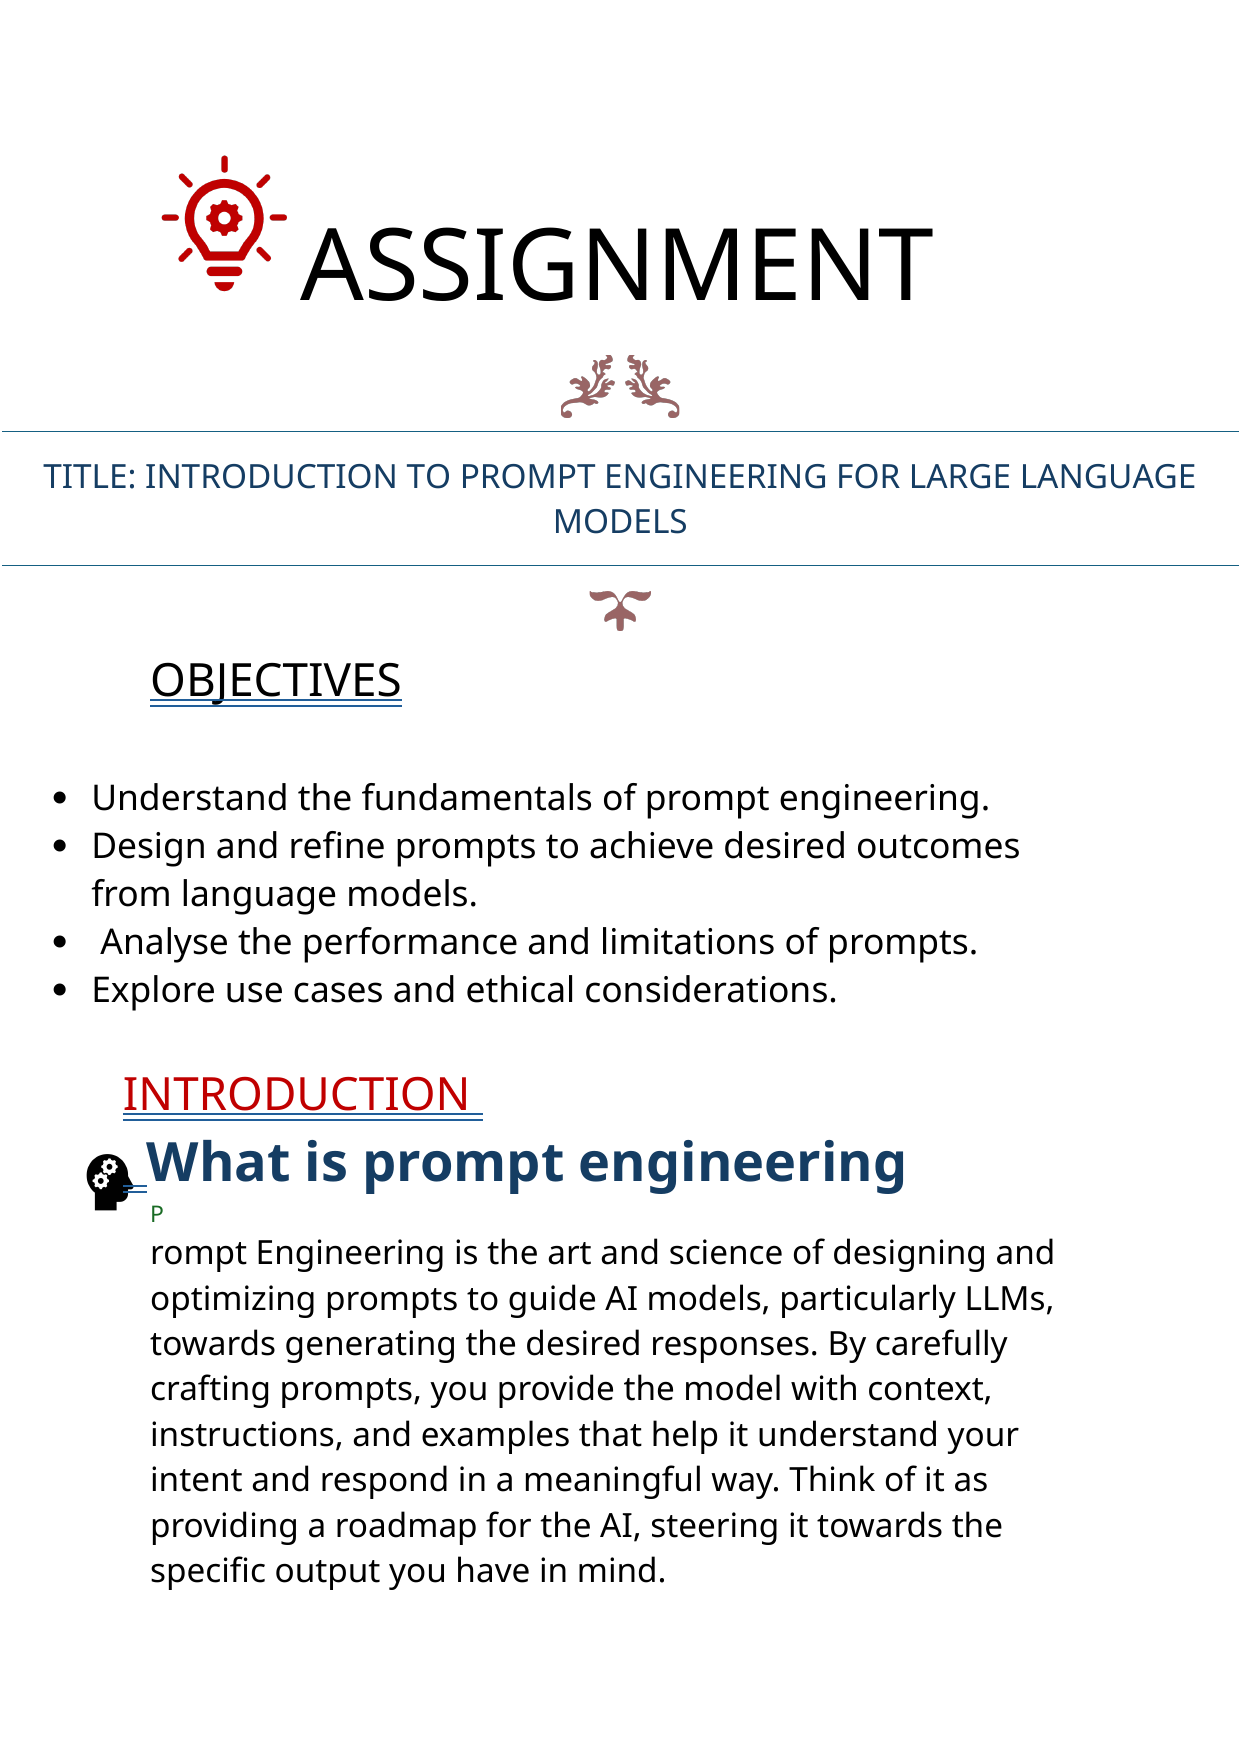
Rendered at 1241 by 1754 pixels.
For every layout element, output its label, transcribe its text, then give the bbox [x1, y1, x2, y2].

list Design and refine prompts to achieve desired outcomes from language models. [53, 820, 1090, 917]
list Understand the fundamentals of prompt engineering. [53, 772, 1090, 820]
list Analyse the performance and limitations of prompts. [53, 917, 1090, 965]
list INTRODUCTION [123, 1061, 1090, 1124]
list What is prompt engineering [123, 1124, 1090, 1198]
text OBJECTIVES [150, 647, 1090, 710]
picture [150, 150, 300, 300]
text ASSIGNMENT [150, 150, 1090, 329]
text rompt Engineering is the art and science of designing and optimizing prompts to guide AI models, particularly LLMs, towards generating the desired responses. By carefully crafting prompts, you provide the model with context, instructions, and examples that help it understand your intent and respond in a meaningful way. Think of it as providing a roadmap for the AI, steering it towards the specific output you have in mind. [150, 1229, 1090, 1592]
list Explore use cases and ethical considerations. [53, 965, 1090, 1013]
picture [77, 1151, 143, 1217]
